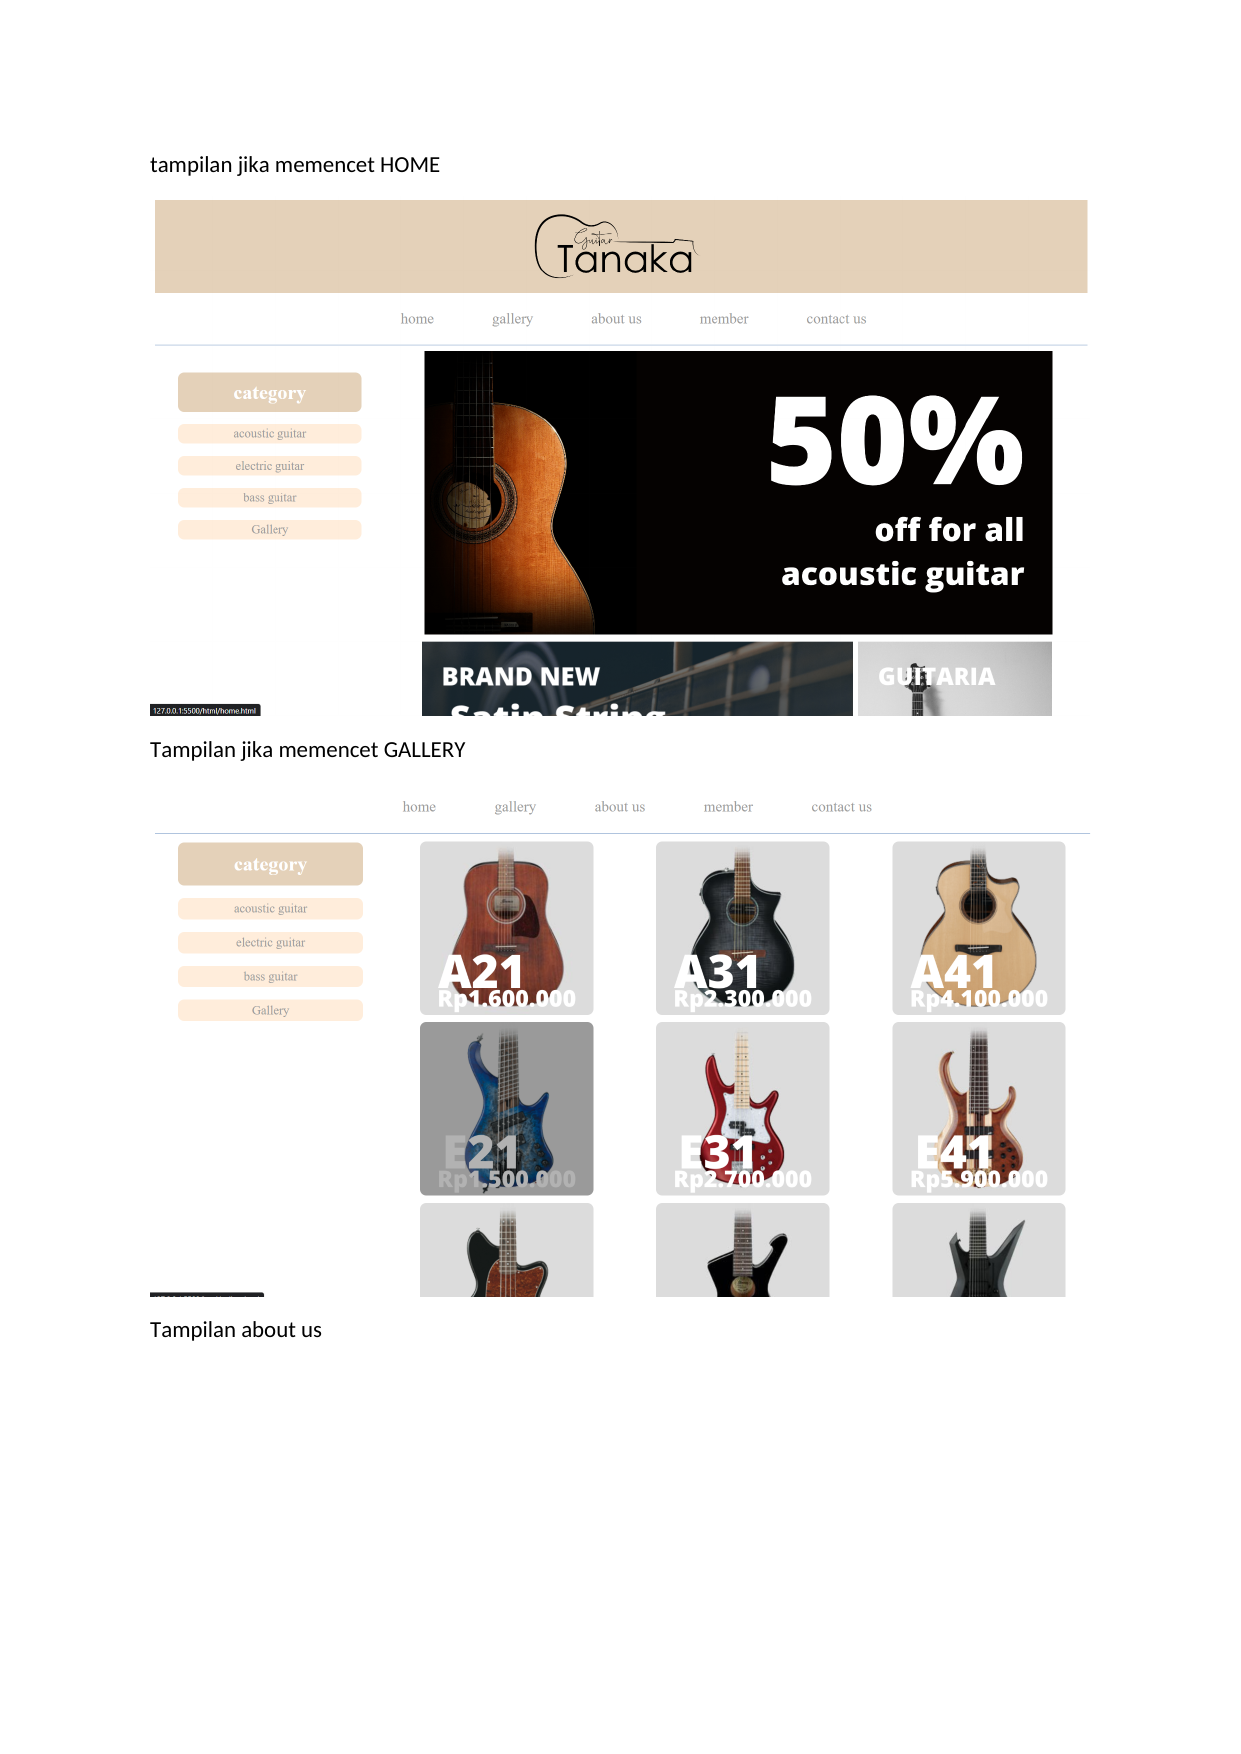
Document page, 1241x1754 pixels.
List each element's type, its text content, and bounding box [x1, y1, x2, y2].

picture [150, 781, 1091, 1297]
text Tampilan about us [150, 1316, 1090, 1343]
text tampilan jika memencet HOME [150, 150, 1090, 178]
text Tampilan jika memencet GALLERY [150, 735, 1090, 763]
picture [150, 196, 1091, 716]
